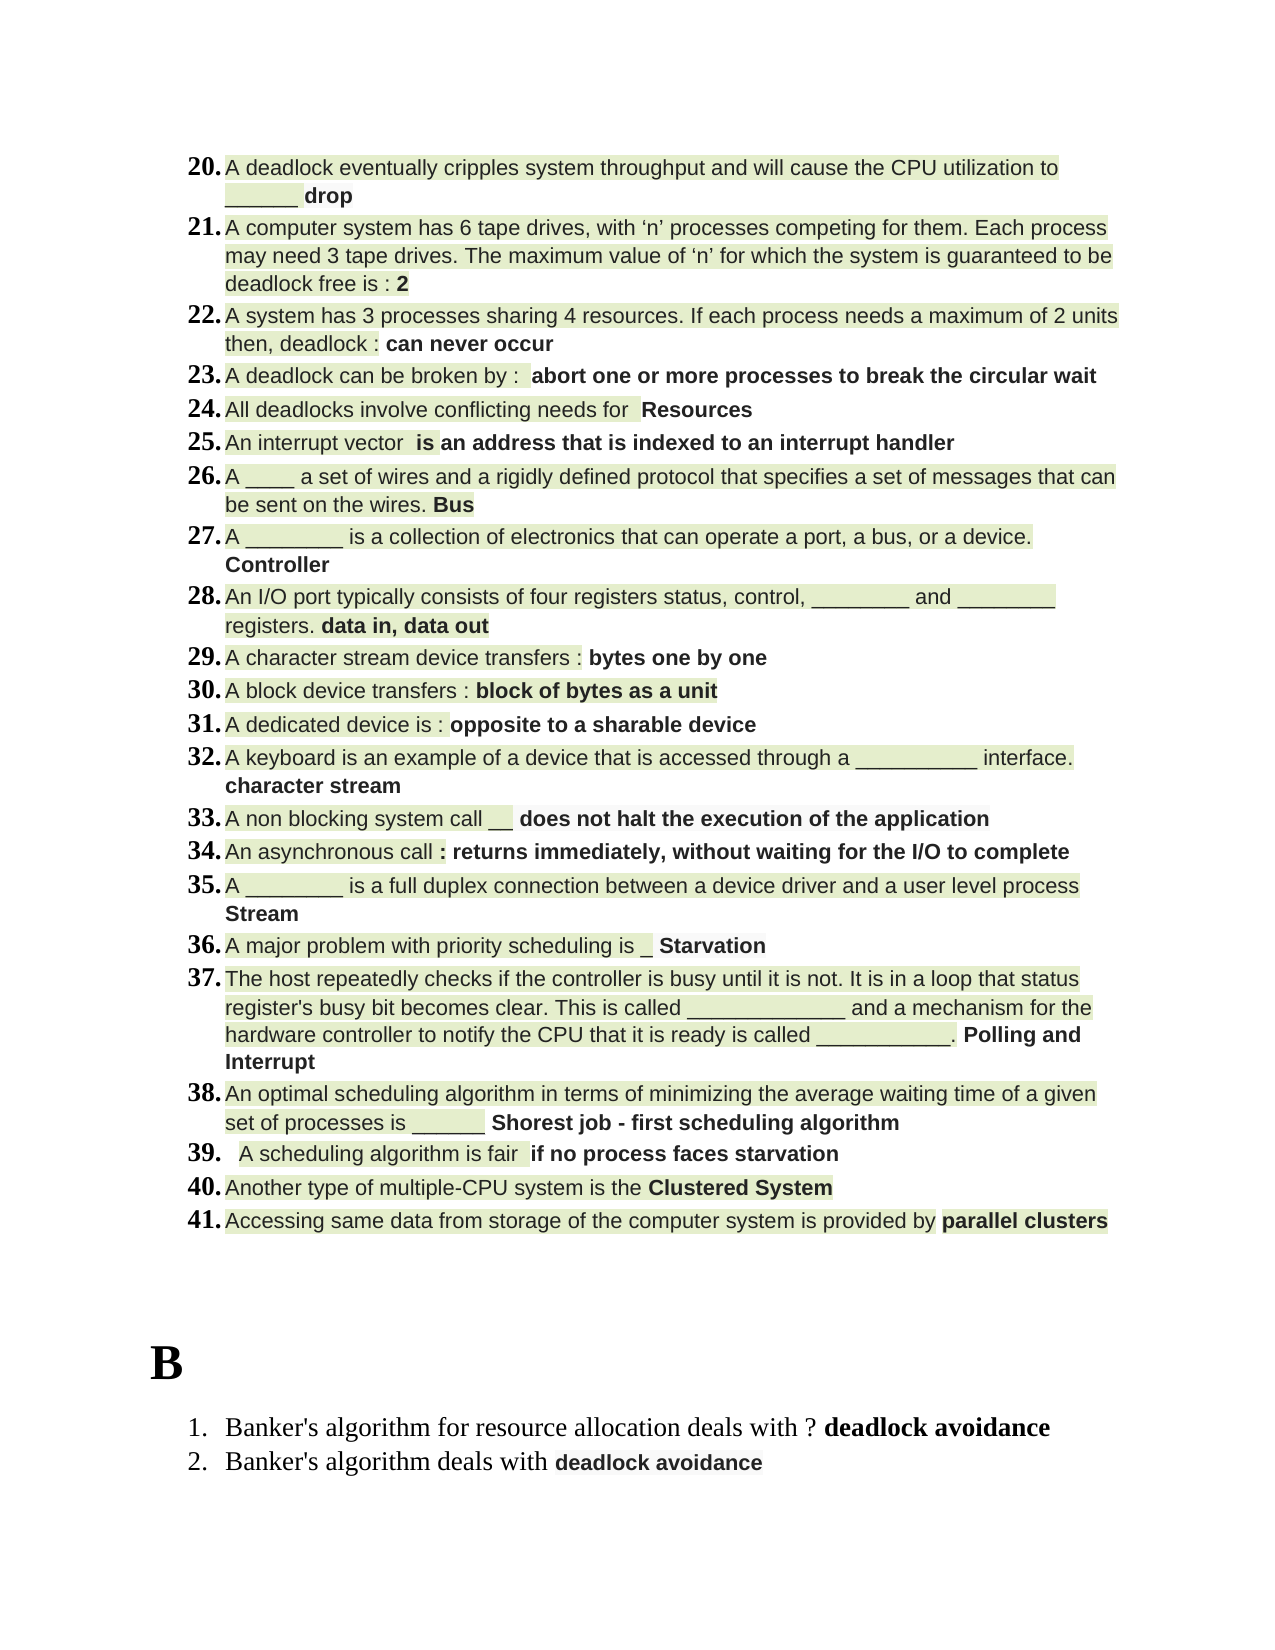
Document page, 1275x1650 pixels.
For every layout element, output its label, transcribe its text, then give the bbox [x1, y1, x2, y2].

list All deadlocks involve conflicting needs for Resources [187, 392, 1125, 423]
text B [150, 1333, 1125, 1390]
list A system has 3 processes sharing 4 resources. If each process needs a maximum of 2 units then, deadlock : can never occur [187, 298, 1125, 356]
list An interrupt vector is an address that is indexed to an interrupt handler [187, 425, 1125, 456]
list A deadlock can be broken by : abort one or more processes to break the circular wait [187, 358, 1125, 389]
list A computer system has 6 tape drives, with ‘n’ processes competing for them. Each process may need 3 tape drives. The maximum value of ‘n’ for which the system is guaranteed to be deadlock free is : 2 [187, 210, 1125, 296]
list An I/O port typically consists of four registers status, control, ________ and ________ registers. data in, data out [187, 579, 1125, 638]
list A character stream device transfers : bytes one by one [187, 640, 1125, 671]
list A ________ is a full duplex connection between a device driver and a user level process Stream [187, 868, 1125, 926]
list Banker's algorithm for resource allocation deals with ? deadlock avoidance [187, 1411, 1125, 1442]
list A dedicated device is : opposite to a sharable device [187, 707, 1125, 738]
list An asynchronous call : returns immediately, without waiting for the I/O to complete [187, 834, 1125, 865]
list Banker's algorithm deals with deadlock avoidance [187, 1445, 1125, 1476]
list Another type of multiple-CPU system is the Clustered System [187, 1170, 1125, 1201]
list A deadlock eventually cripples system throughput and will cause the CPU utilization to ______ drop [187, 150, 1125, 208]
list Accessing same data from storage of the computer system is provided by parallel clusters [187, 1204, 1125, 1235]
list A ________ is a collection of electronics that can operate a port, a bus, or a device. Controller [187, 519, 1125, 577]
list A major problem with priority scheduling is _ Starvation [187, 928, 1125, 959]
list A block device transfers : block of bytes as a unit [187, 673, 1125, 704]
list A non blocking system call __ does not halt the execution of the application [187, 801, 1125, 832]
list The host repeatedly checks if the controller is busy until it is not. It is in a loop that status register's busy bit becomes clear. This is called _____________ and a mechanism for the hardware controller to notify the CPU that it is ready is called ___________. Polling and Interrupt [187, 962, 1125, 1074]
list An optimal scheduling algorithm in terms of minimizing the average waiting time of a given set of processes is ______ Shorest job - first scheduling algorithm [187, 1076, 1125, 1134]
list A ____ a set of wires and a rigidly defined protocol that specifies a set of messages that can be sent on the wires. Bus [187, 459, 1125, 517]
list A scheduling algorithm is fair if no process faces starvation [187, 1137, 1125, 1168]
list A keyboard is an example of a device that is accessed through a __________ interface. character stream [187, 740, 1125, 799]
